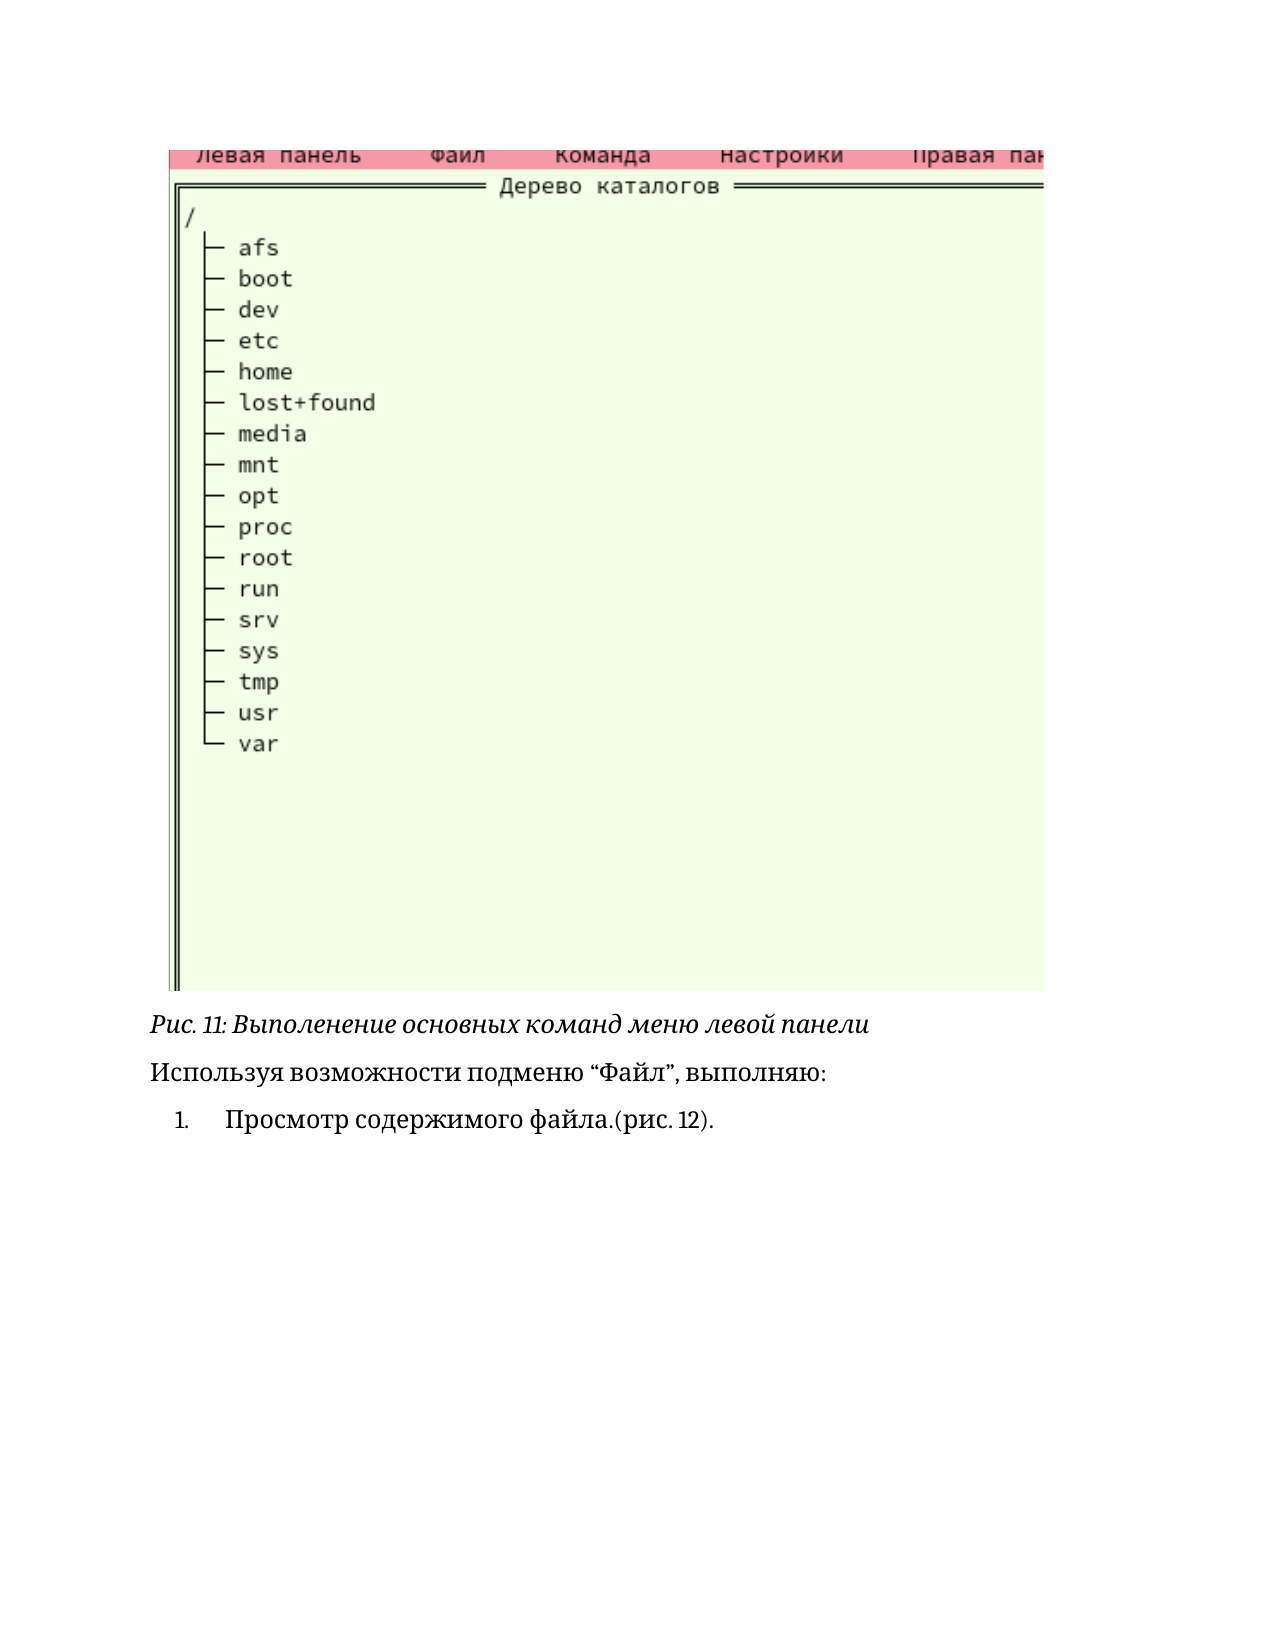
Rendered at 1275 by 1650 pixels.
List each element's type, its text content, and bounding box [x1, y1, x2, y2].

text Рис. 11: Выполенение основных команд меню левой панели [150, 1011, 1125, 1040]
list Просмотр содержимого файла.(рис. 12). [175, 1106, 1125, 1135]
text Используя возможности подменю “Файл”, выполняю: [150, 1059, 1125, 1088]
picture [168, 150, 1044, 991]
